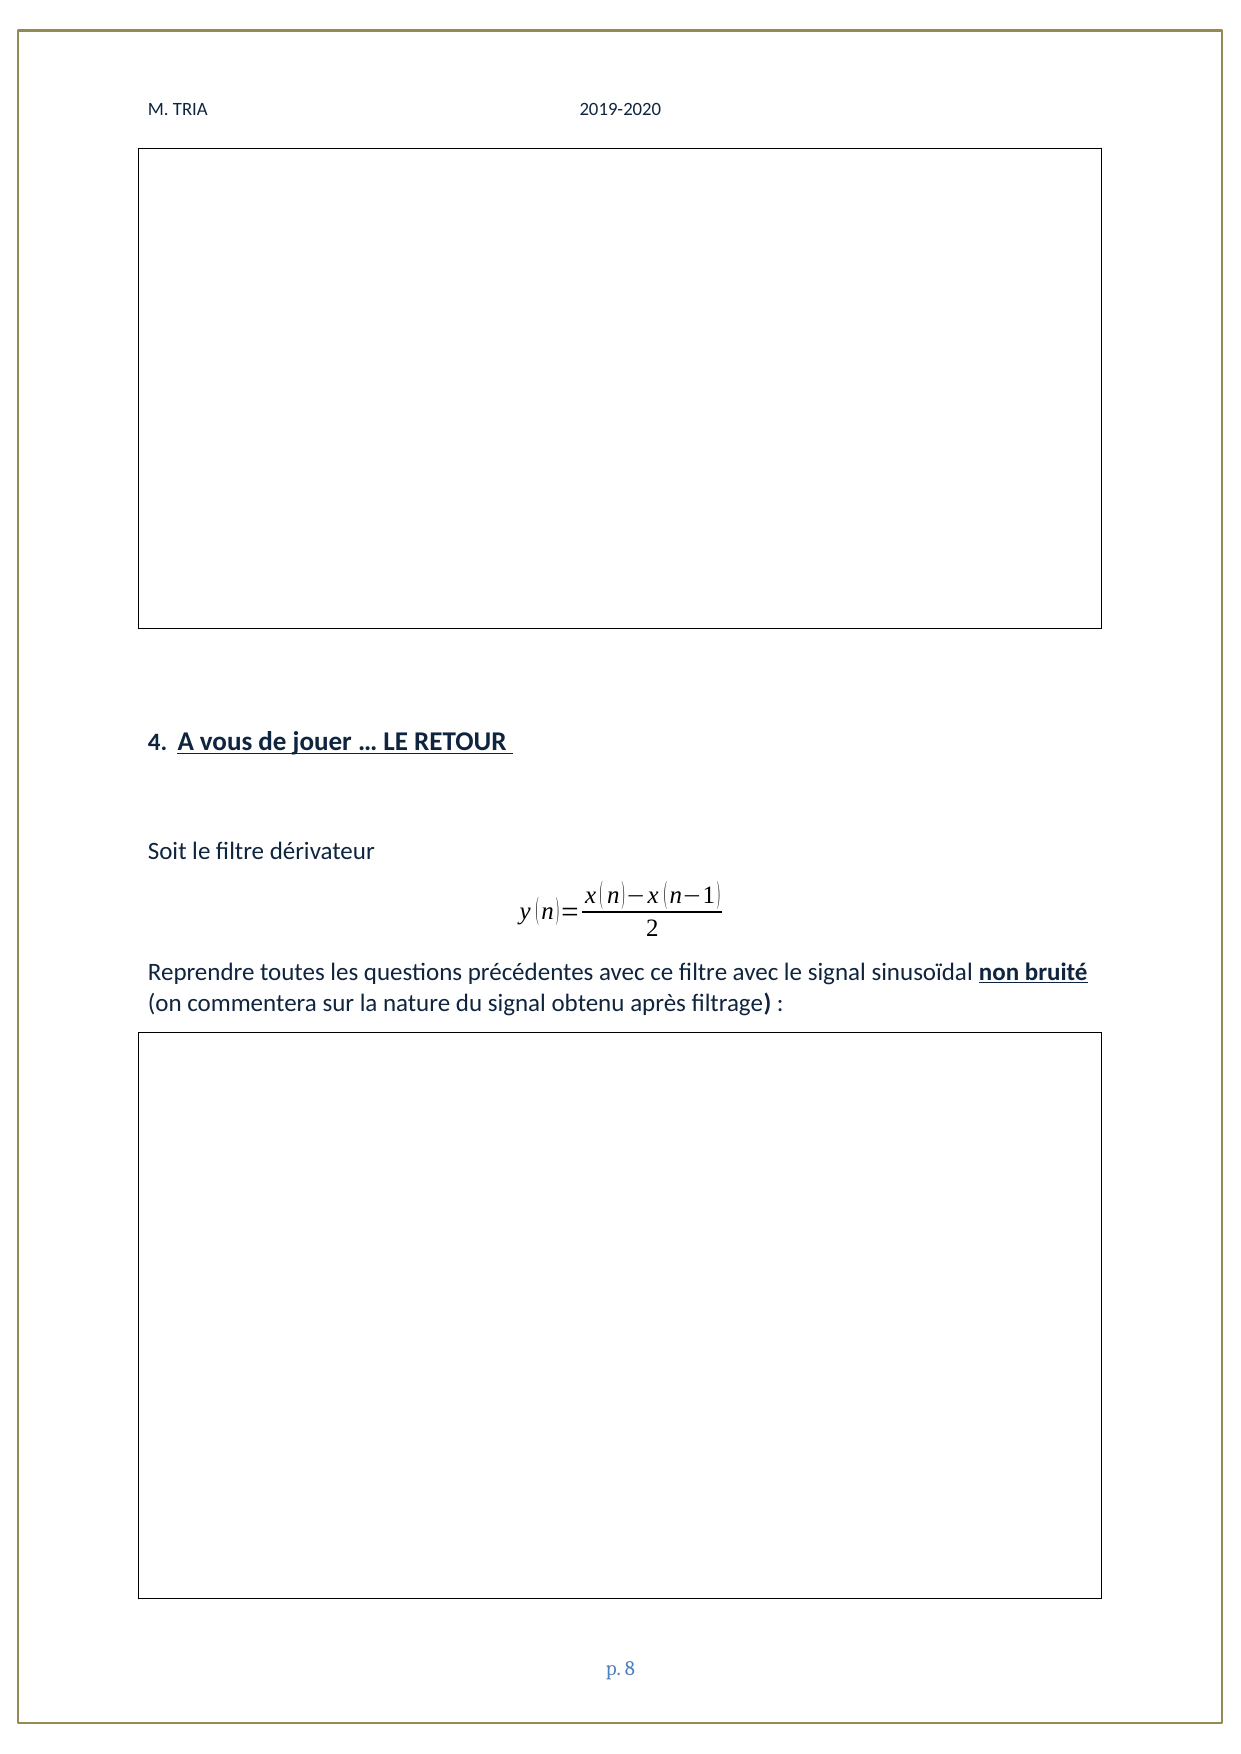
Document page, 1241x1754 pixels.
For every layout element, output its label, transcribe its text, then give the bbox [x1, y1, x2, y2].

list A vous de jouer … LE RETOUR [148, 724, 1093, 757]
text Soit le filtre dérivateur [148, 836, 1093, 866]
text Reprendre toutes les questions précédentes avec ce filtre avec le signal sinusoïdal non bruité (on commentera sur la nature du signal obtenu après filtrage) : [148, 956, 1093, 1018]
